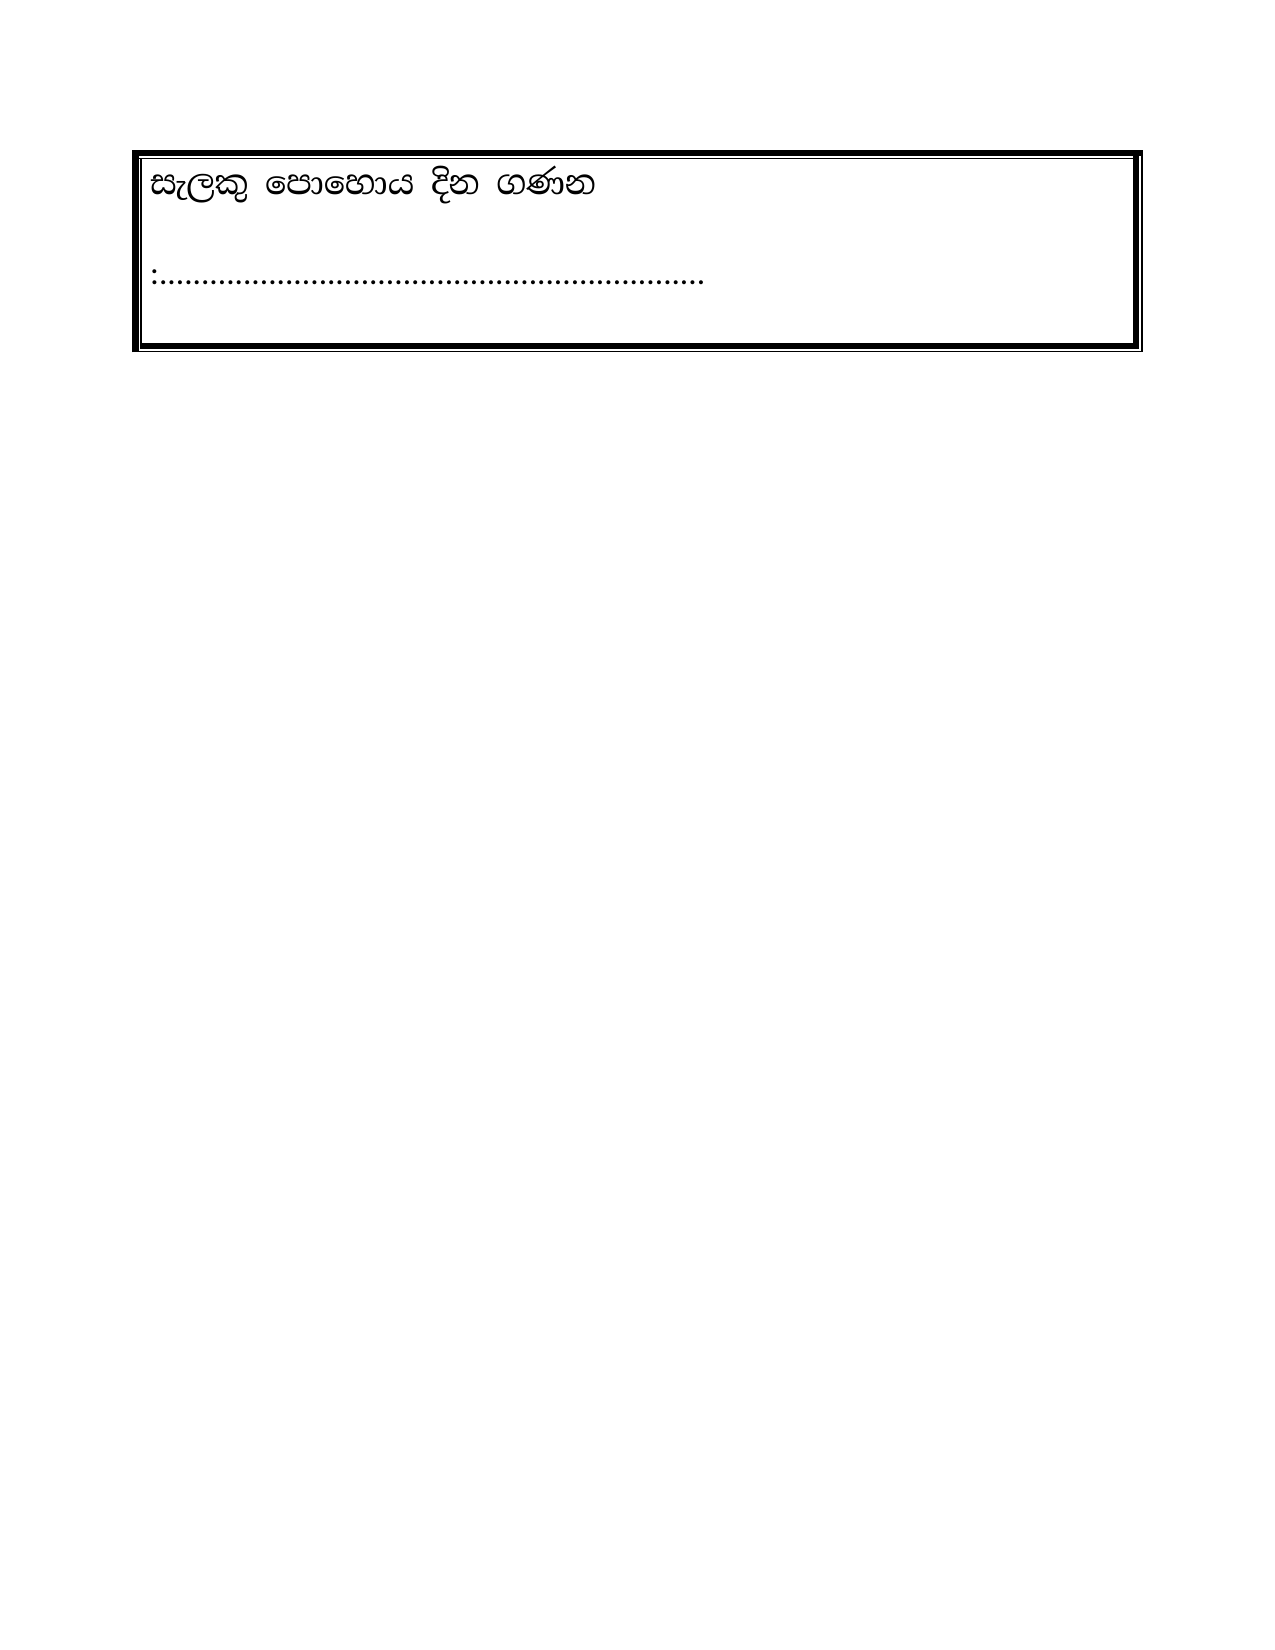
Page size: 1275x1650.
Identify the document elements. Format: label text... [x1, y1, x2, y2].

text සැලකු පොහොය දින ගණන :................................................................. [142, 159, 1133, 293]
